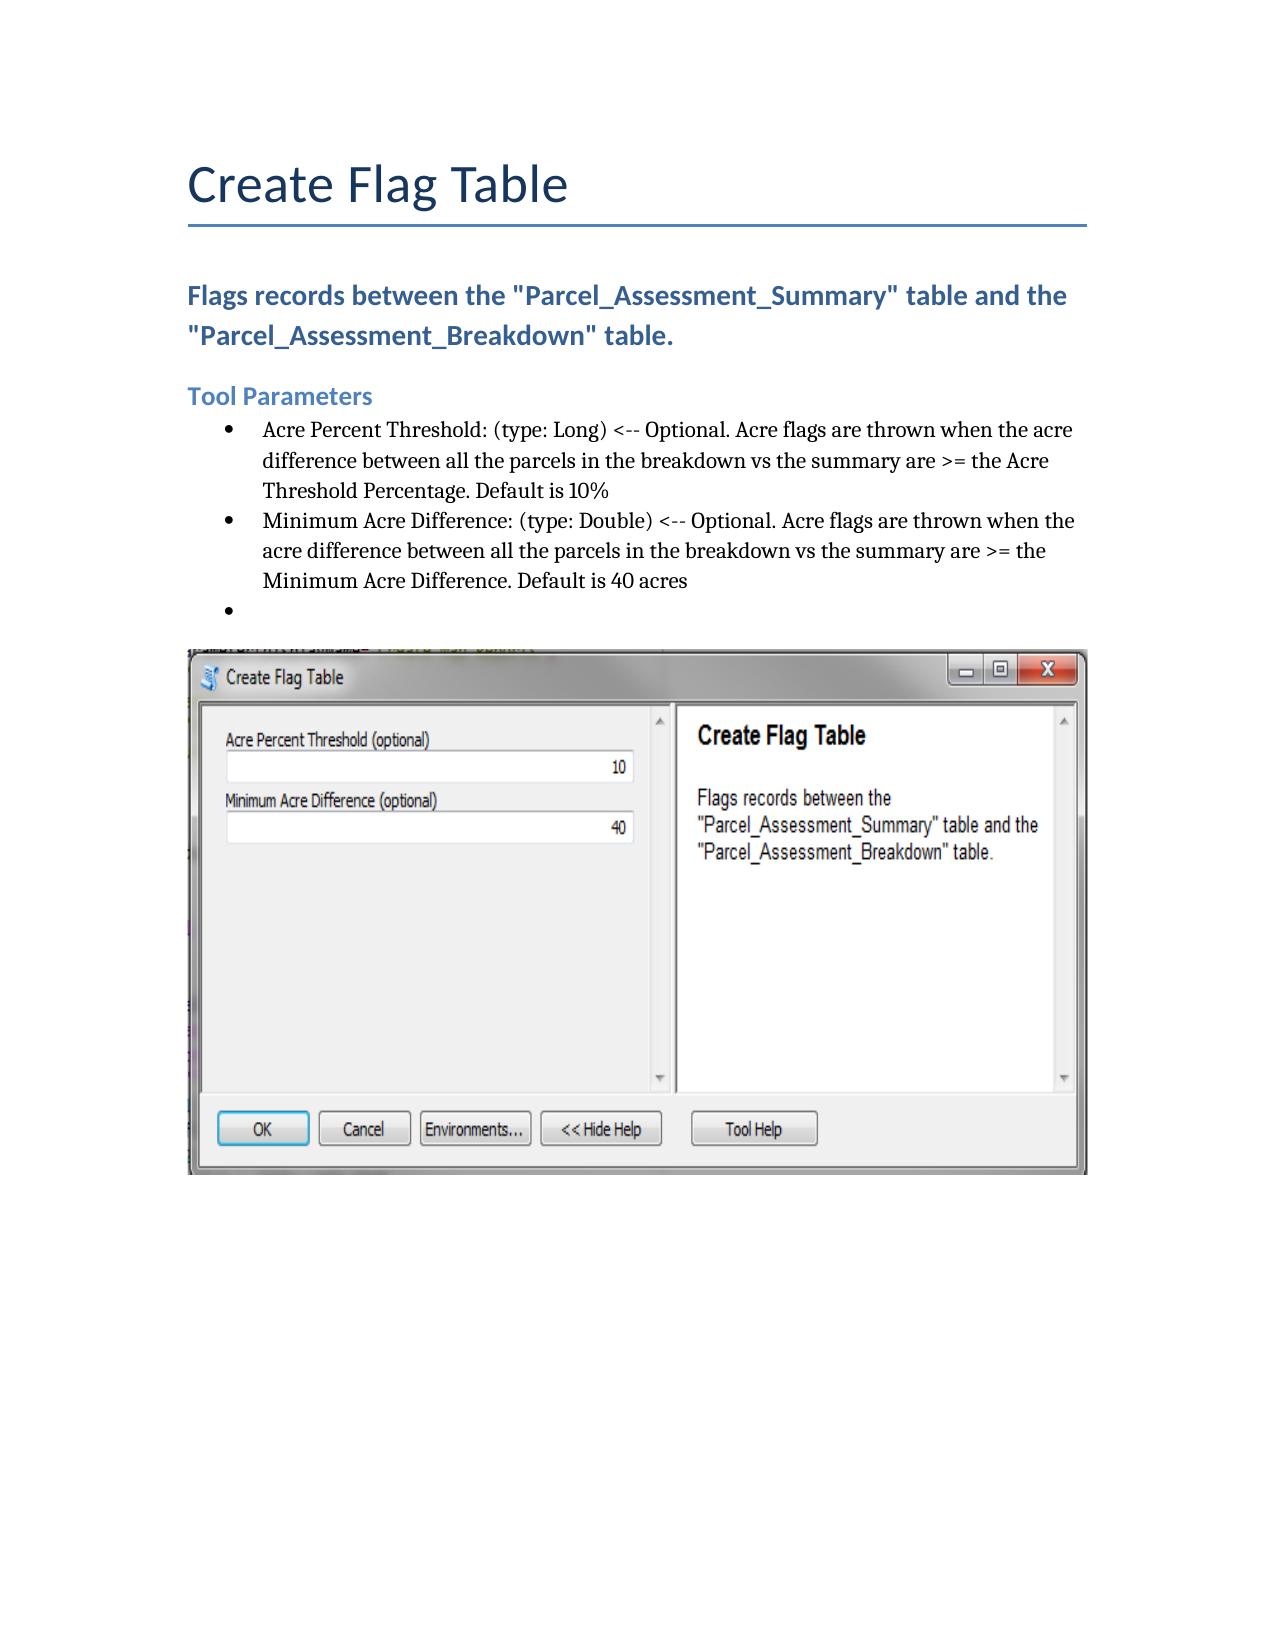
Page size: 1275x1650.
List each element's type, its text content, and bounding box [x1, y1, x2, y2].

subtitle Flags records between the "Parcel_Assessment_Summary" table and the "Parcel_Assessment_Breakdown" table. [187, 277, 1087, 353]
subtitle Tool Parameters [187, 379, 1087, 412]
list Acre Percent Threshold: (type: Long) <-- Optional. Acre flags are thrown when the acre difference between all the parcels in the breakdown vs the summary are >= the Acre Threshold Percentage. Default is 10% [225, 417, 1087, 504]
title Create Flag Table [187, 150, 1087, 227]
picture [187, 649, 1088, 1175]
list Minimum Acre Difference: (type: Double) <-- Optional. Acre flags are thrown when the acre difference between all the parcels in the breakdown vs the summary are >= the Minimum Acre Difference. Default is 40 acres [225, 508, 1087, 594]
